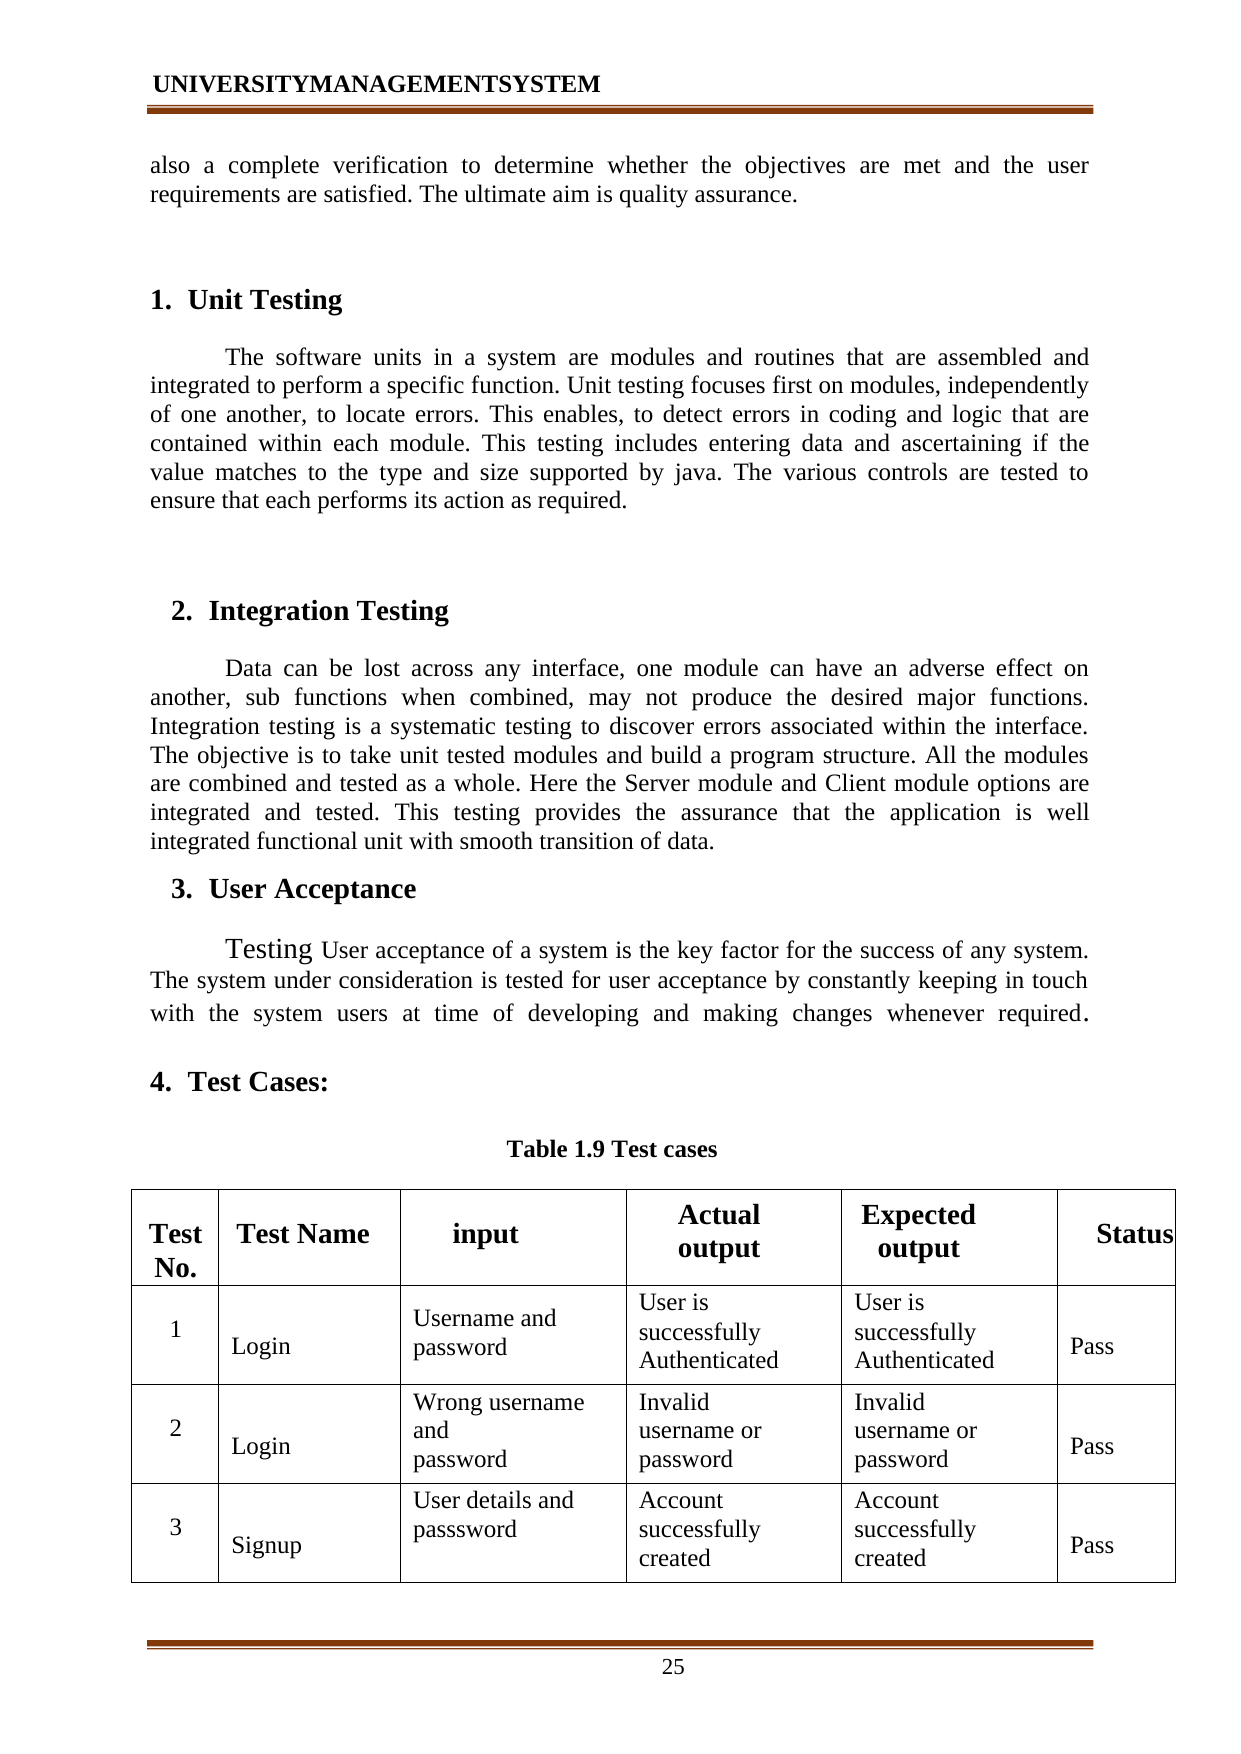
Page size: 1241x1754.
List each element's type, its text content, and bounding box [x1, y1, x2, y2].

subtitle Integration Testing [171, 593, 1173, 627]
table_cell Signup [219, 1484, 400, 1582]
table_cell Account successfully created [627, 1484, 841, 1582]
subtitle Unit Testing [150, 282, 1173, 315]
table_cell 3 [132, 1484, 218, 1582]
subtitle Test Cases: [150, 1064, 1173, 1098]
table_cell 1 [132, 1286, 218, 1384]
table_cell Invalid username or password [627, 1385, 841, 1483]
table_header Test No. [132, 1190, 218, 1285]
table_cell User details and passsword [401, 1484, 626, 1582]
table_header Status [1058, 1190, 1175, 1285]
table_cell Wrong username and password [401, 1385, 626, 1483]
table_header input [401, 1190, 626, 1285]
table_cell Login [219, 1286, 400, 1384]
table_cell User is successfully Authenticated [842, 1286, 1057, 1384]
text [150, 150, 1090, 207]
subtitle User Acceptance [171, 872, 1173, 905]
table_cell 2 [132, 1385, 218, 1483]
table_cell Account successfully created [842, 1484, 1057, 1582]
table_cell Invalid username or password [842, 1385, 1057, 1483]
table_header Actual output [627, 1190, 841, 1285]
table_header Expected output [842, 1190, 1057, 1285]
table_cell Pass [1058, 1286, 1175, 1384]
table_cell Login [219, 1385, 400, 1483]
table_cell Pass [1058, 1484, 1175, 1582]
text Testing User acceptance of a system is the key factor for the success of any system. The system under consideration is tested for user acceptance by constantly keeping in touch with the system users at time of developing and making changes whenever required. [150, 931, 1090, 1056]
text The software units in a system are modules and routines that are assembled and integrated to perform a specific function. Unit testing focuses first on modules, independently of one another, to locate errors. This enables, to detect errors in coding and logic that are contained within each module. This testing includes entering data and ascertaining if the value matches to the type and size supported by java. The various controls are tested to ensure that each performs its action as required. [150, 342, 1090, 514]
table_cell User is successfully Authenticated [627, 1286, 841, 1384]
table_cell Username and password [401, 1286, 626, 1384]
text Table 1.9 Test cases [239, 1134, 984, 1162]
table_header Test Name [219, 1190, 400, 1285]
table_cell Pass [1058, 1385, 1175, 1483]
text Data can be lost across any interface, one module can have an adverse effect on another, sub functions when combined, may not produce the desired major functions. Integration testing is a systematic testing to discover errors associated within the interface. The objective is to take unit tested modules and build a program structure. All the modules are combined and tested as a whole. Here the Server module and Client module options are integrated and tested. This testing provides the assurance that the application is well integrated functional unit with smooth transition of data. [150, 653, 1090, 855]
